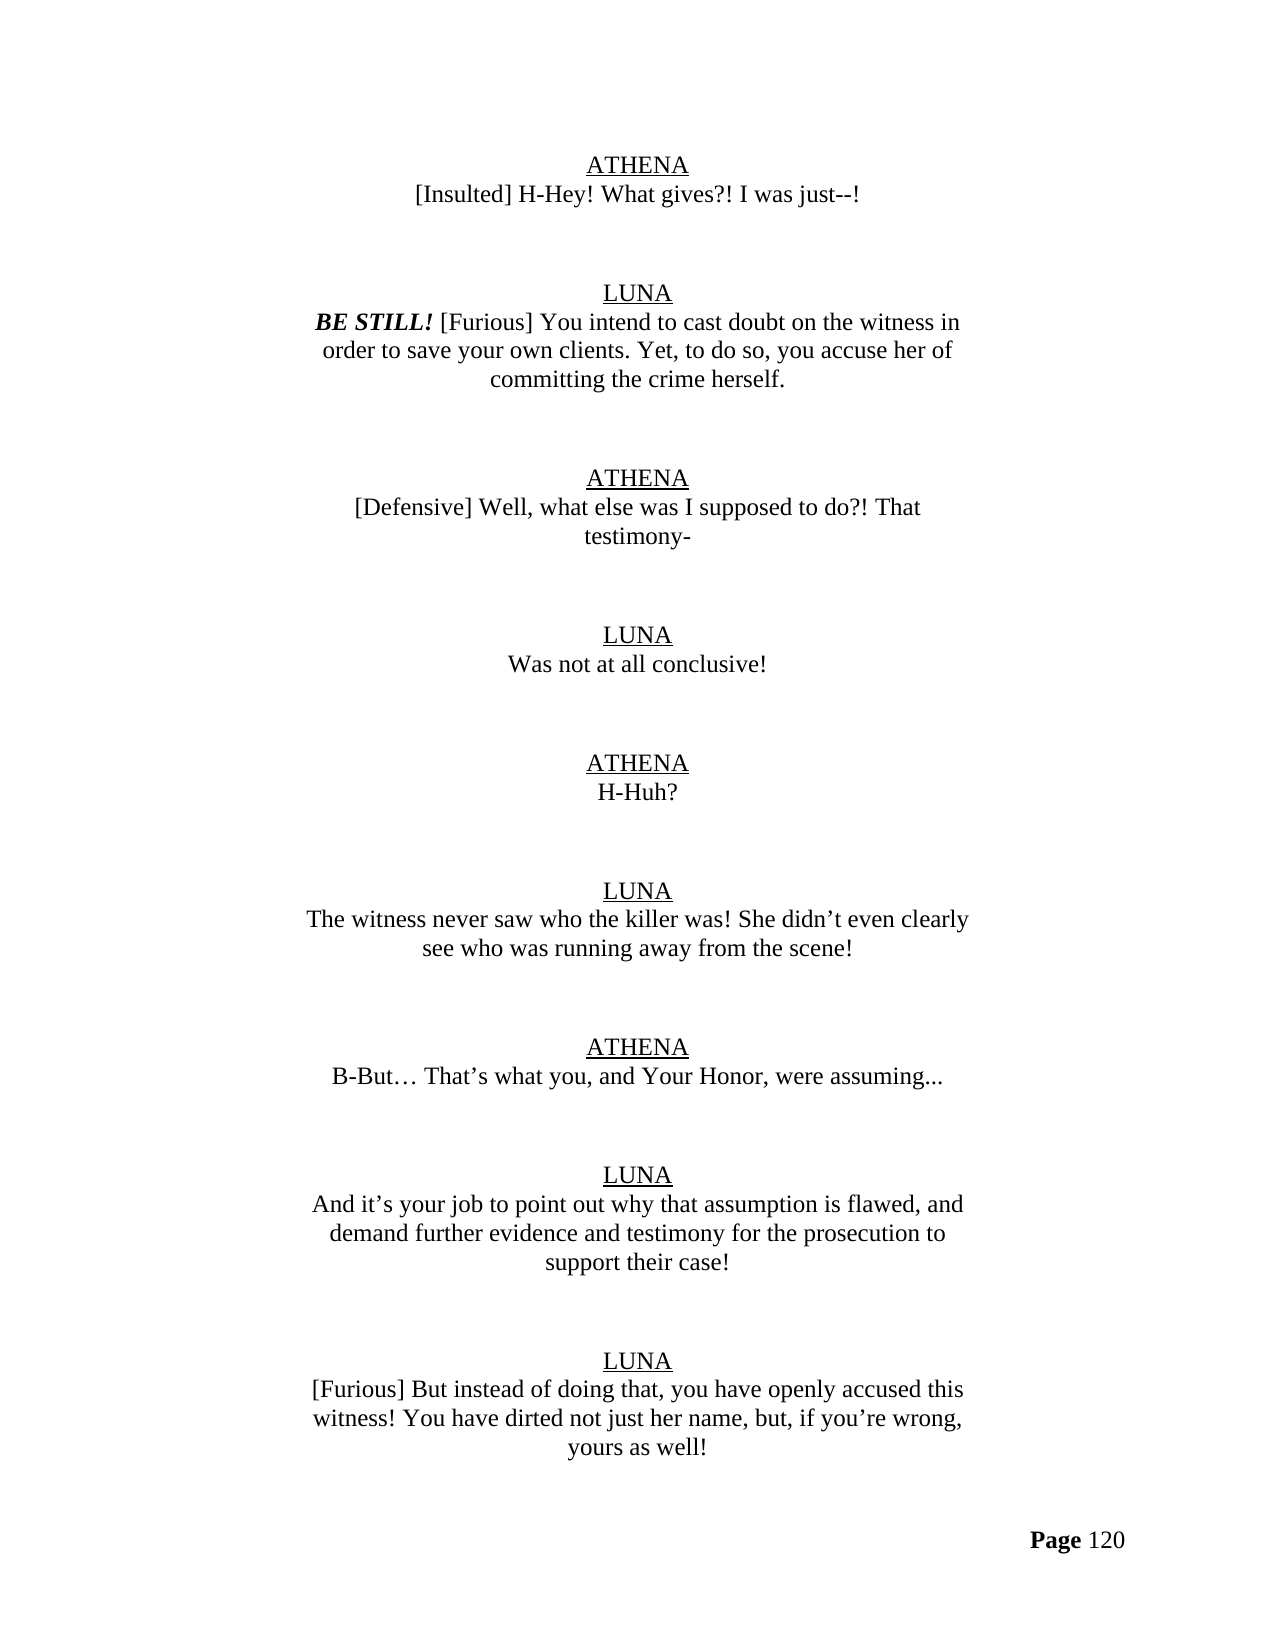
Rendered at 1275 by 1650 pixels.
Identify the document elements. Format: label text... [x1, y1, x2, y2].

text LUNA Was not at all conclusive! [300, 620, 975, 677]
text LUNA [Furious] But instead of doing that, you have openly accused this witness! You have dirted not just her name, but, if you’re wrong, yours as well! [300, 1346, 975, 1461]
text ATHENA [Insulted] H-Hey! What gives?! I was just--! [300, 150, 975, 207]
text LUNA The witness never saw who the killer was! She didn’t even clearly see who was running away from the scene! [300, 876, 975, 962]
text ATHENA H-Huh? [300, 748, 975, 805]
text ATHENA B-But… That’s what you, and Your Honor, were assuming... [300, 1032, 975, 1090]
text LUNA And it’s your job to point out why that assumption is flawed, and demand further evidence and testimony for the prosecution to support their case! [300, 1160, 975, 1275]
text ATHENA [Defensive] Well, what else was I supposed to do?! That testimony- [300, 463, 975, 549]
text LUNA BE STILL! [Furious] You intend to cast doubt on the witness in order to save your own clients. Yet, to do so, you accuse her of committing the crime herself. [300, 278, 975, 393]
